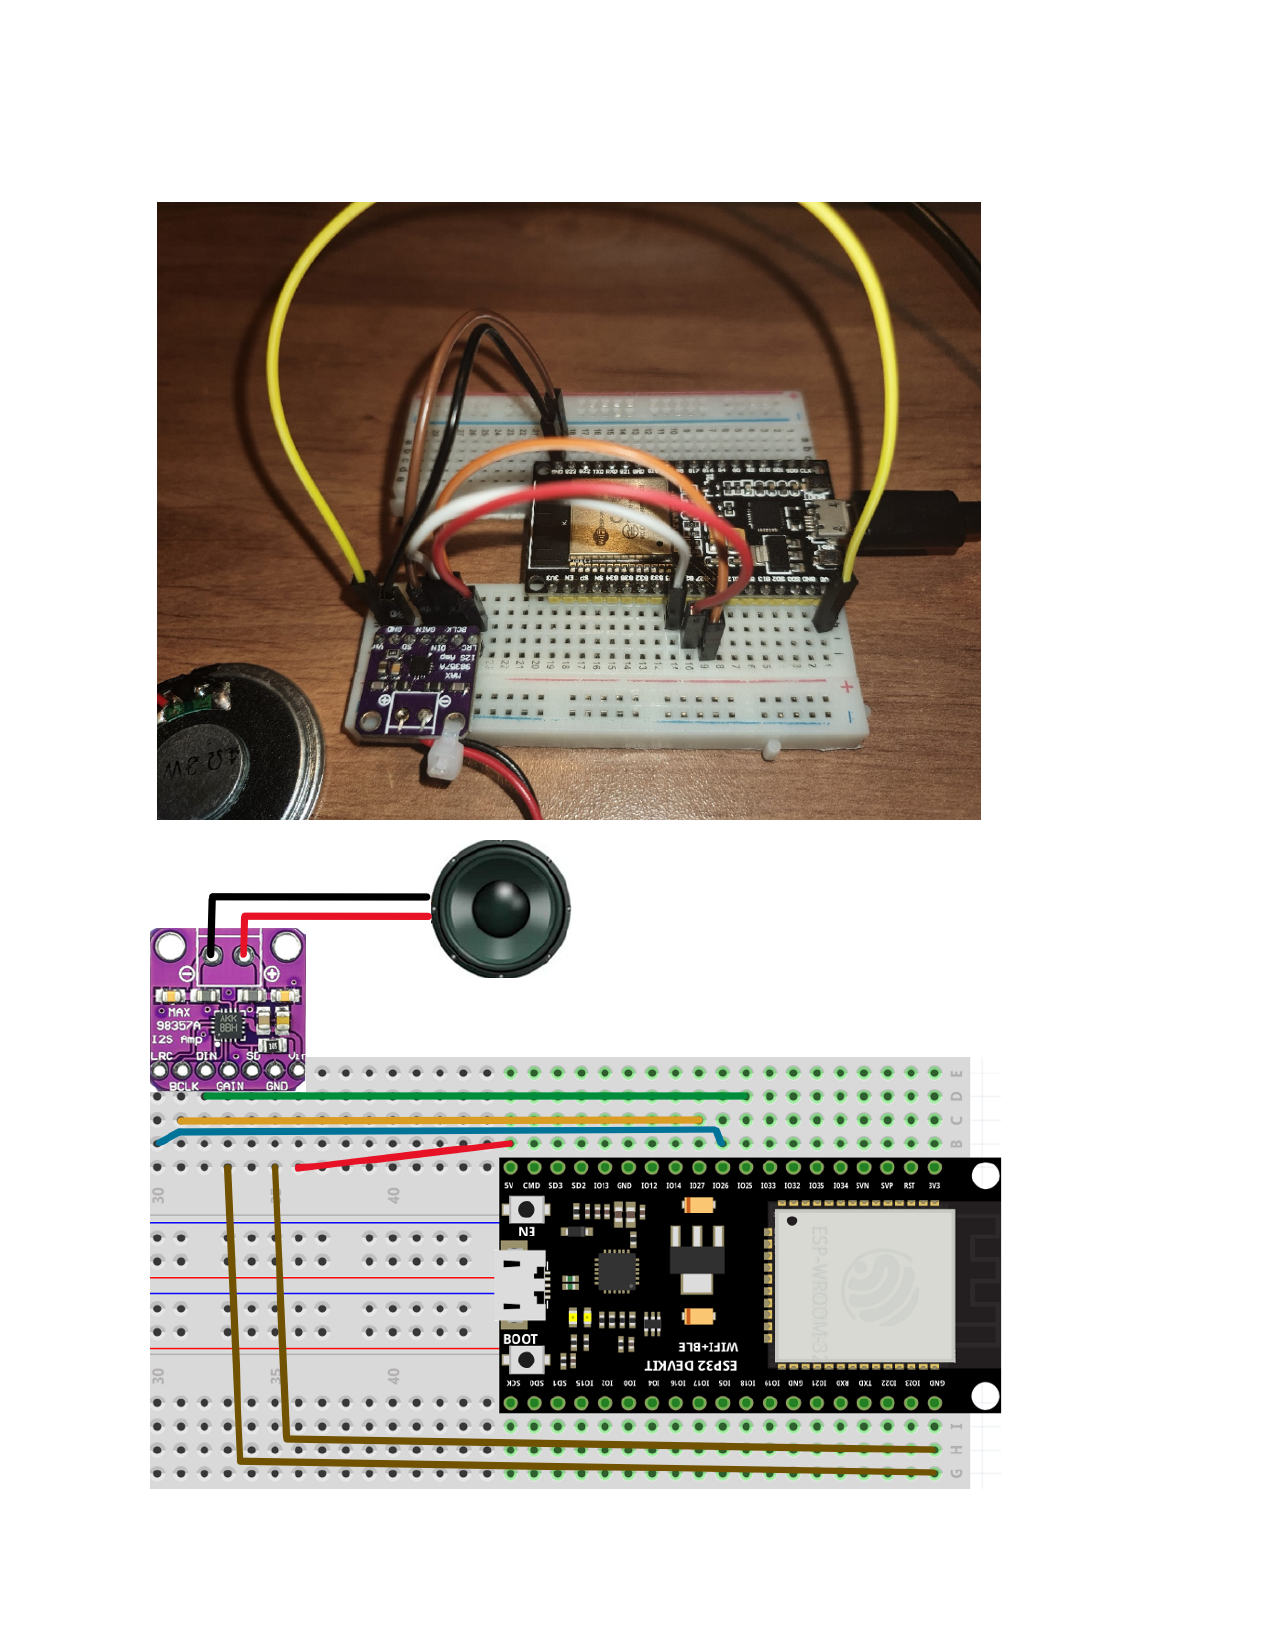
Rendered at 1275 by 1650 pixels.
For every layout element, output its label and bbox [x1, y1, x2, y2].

picture [150, 838, 1002, 1489]
picture [158, 202, 980, 820]
